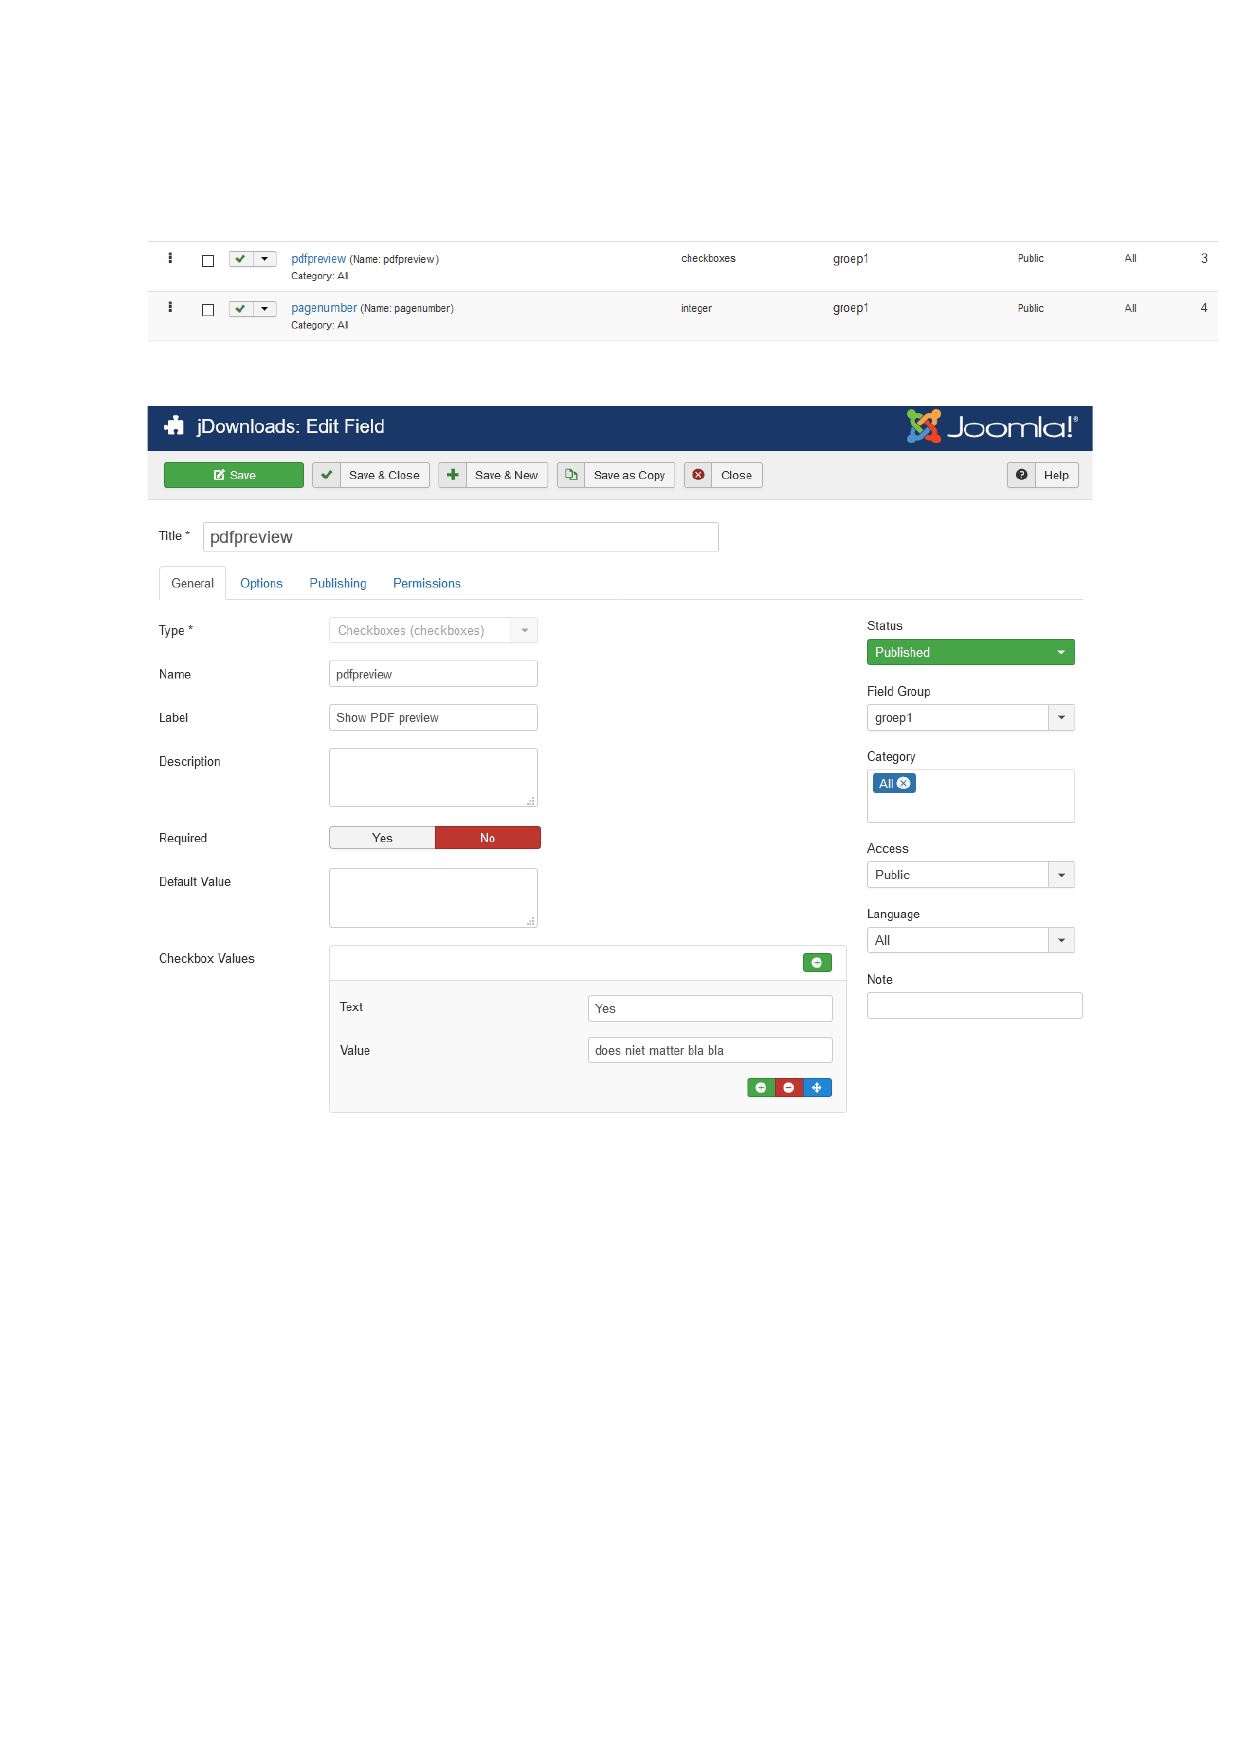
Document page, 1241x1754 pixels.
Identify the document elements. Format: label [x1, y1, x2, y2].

picture [147, 406, 1093, 1114]
